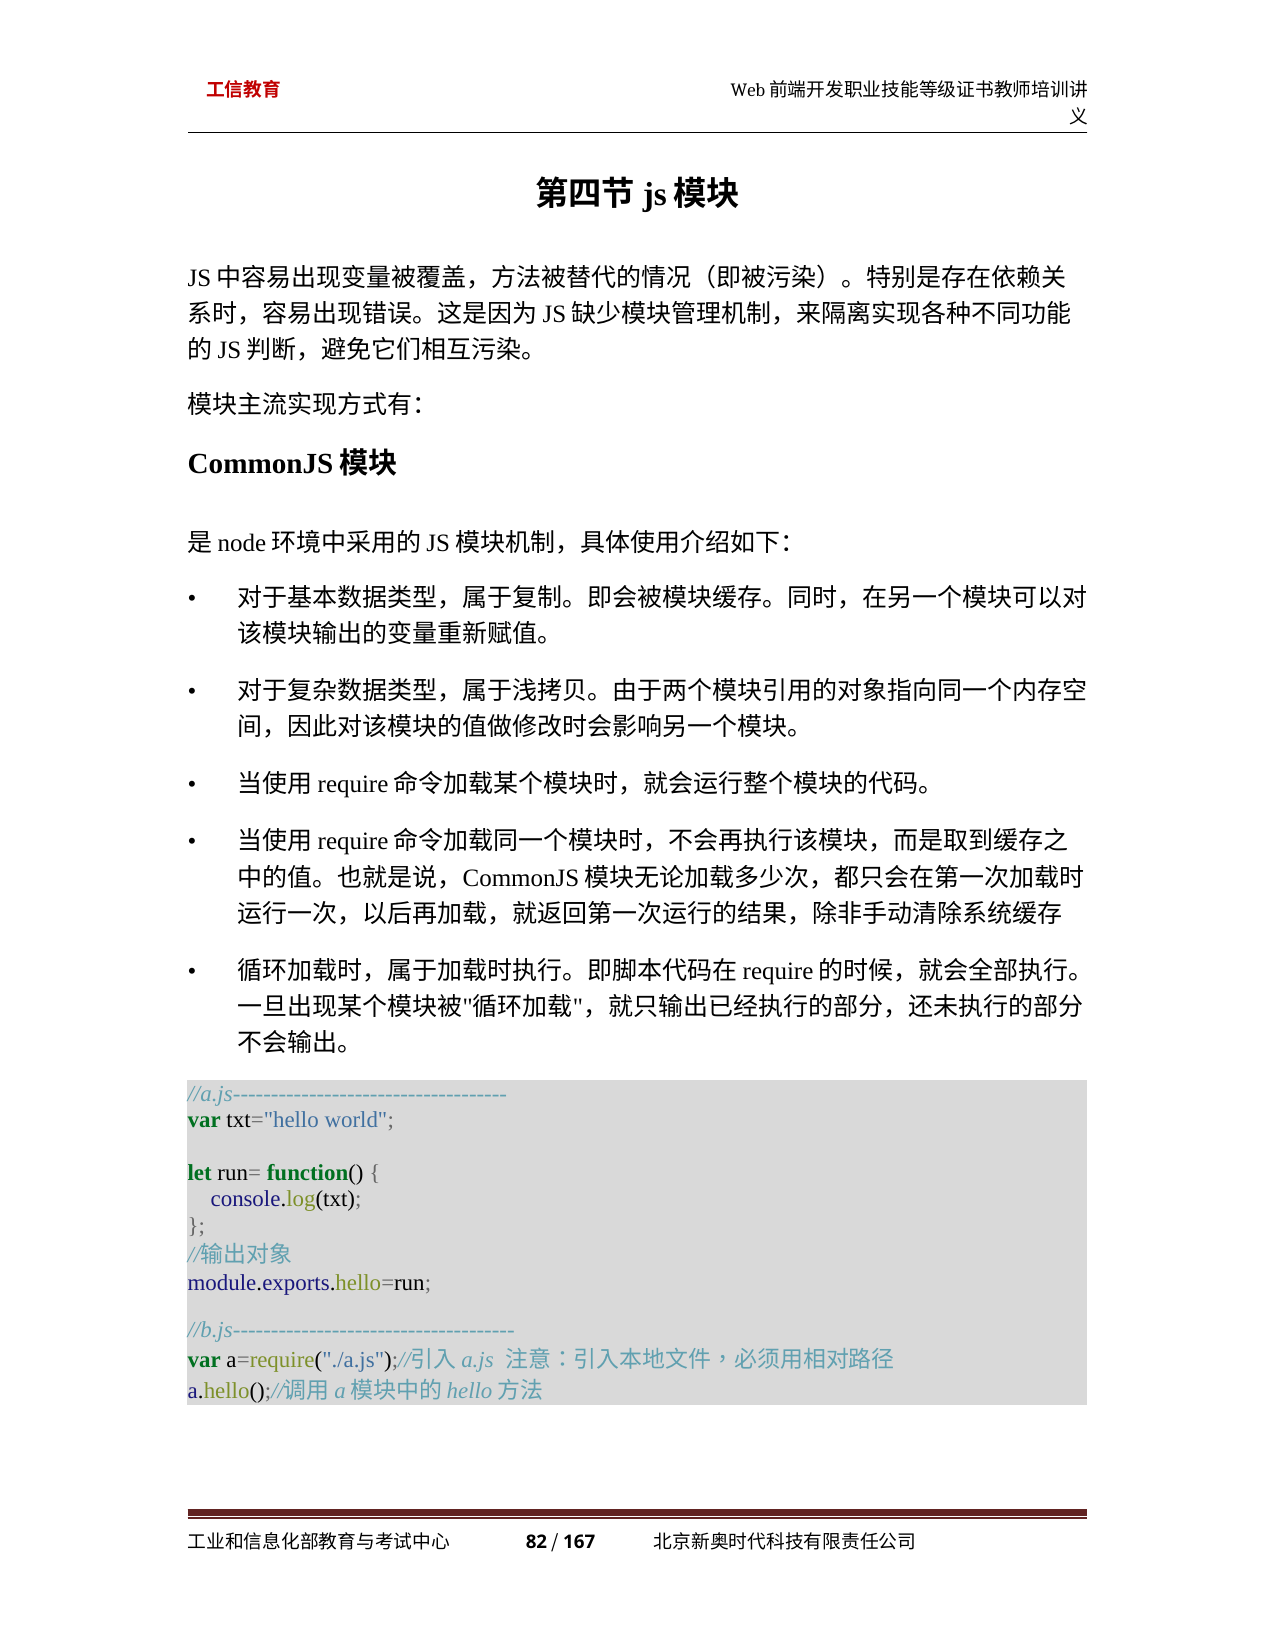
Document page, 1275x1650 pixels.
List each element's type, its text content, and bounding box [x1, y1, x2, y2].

text JS中容易出现变量被覆盖，方法被替代的情况（即被污染）。特别是存在依赖关系时，容易出现错误。这是因为JS缺少模块管理机制，来隔离实现各种不同功能的JS判断，避免它们相互污染。 [187, 257, 1087, 366]
subtitle 第四节 js模块 [187, 166, 1087, 214]
text //a.js------------------------------------ var txt="hello world"; let run= function() { console.log(txt); }; //输出对象 module.exports.hello=run; [187, 1080, 1087, 1296]
list 当使用require命令加载同一个模块时，不会再执行该模块，而是取到缓存之中的值。也就是说，CommonJS模块无论加载多少次，都只会在第一次加载时运行一次，以后再加载，就返回第一次运行的结果，除非手动清除系统缓存 [187, 821, 1087, 929]
list 当使用require命令加载某个模块时，就会运行整个模块的代码。 [187, 764, 1087, 800]
text 模块主流实现方式有： [187, 385, 1087, 421]
list 循环加载时，属于加载时执行。即脚本代码在require的时候，就会全部执行。一旦出现某个模块被"循环加载"，就只输出已经执行的部分，还未执行的部分不会输出。 [187, 950, 1087, 1059]
list 对于复杂数据类型，属于浅拷贝。由于两个模块引用的对象指向同一个内存空间，因此对该模块的值做修改时会影响另一个模块。 [187, 670, 1087, 743]
text CommonJS模块 [187, 440, 1087, 482]
list 对于基本数据类型，属于复制。即会被模块缓存。同时，在另一个模块可以对该模块输出的变量重新赋值。 [187, 577, 1087, 649]
text //b.js------------------------------------- var a=require("./a.js");//引入a.js 注意：引入本地文件，必须用相对路径 a.hello();//调用a模块中的hello方法 [187, 1317, 1087, 1405]
text 是node环境中采用的JS模块机制，具体使用介绍如下： [187, 522, 1087, 558]
